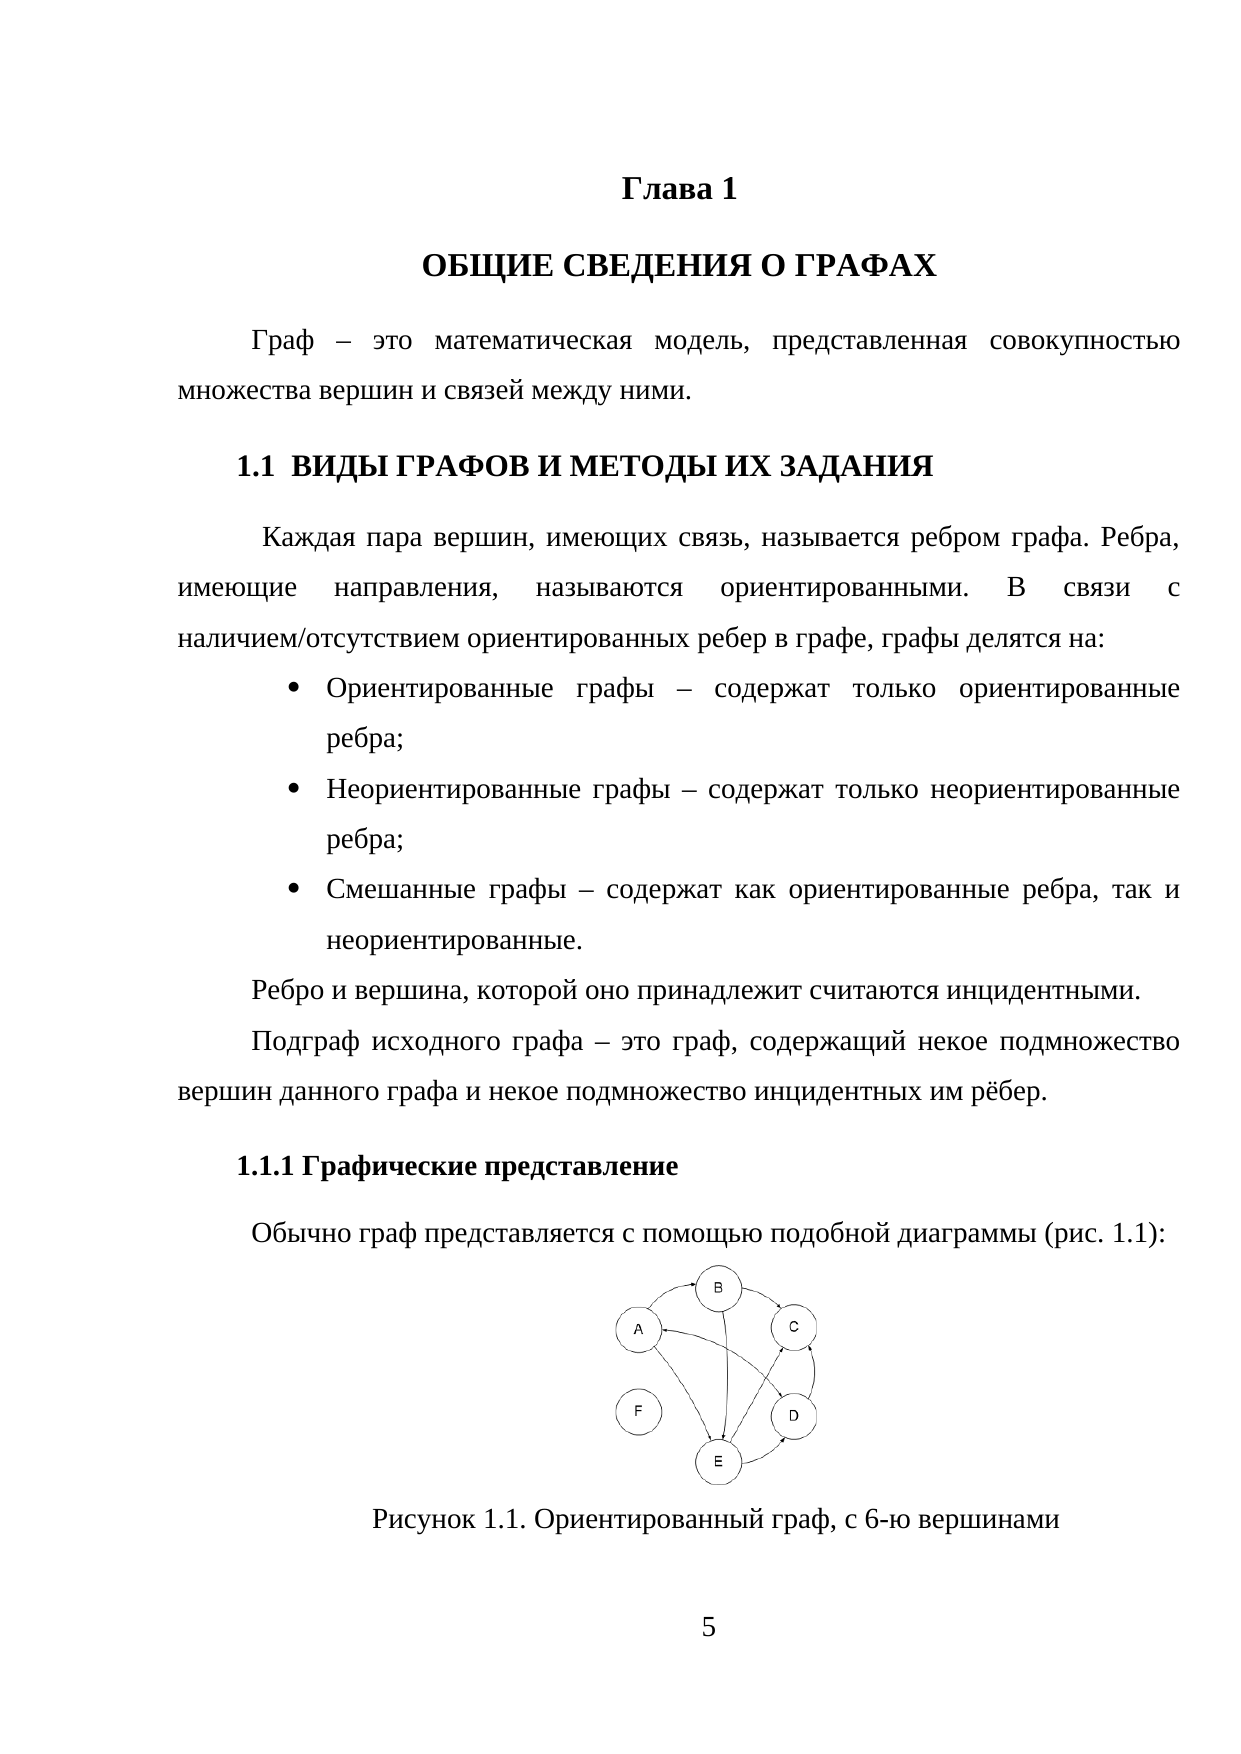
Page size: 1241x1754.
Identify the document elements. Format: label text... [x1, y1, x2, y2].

text Подграф исходного графа – это граф, содержащий некое подмножество вершин данного графа и некое подмножество инцидентных им рёбер. [177, 1023, 1181, 1107]
list Ориентированные графы – содержат только ориентированные ребра; [288, 670, 1181, 754]
text Ребро и вершина, которой оно принадлежит считаются инцидентными. [177, 972, 1181, 1006]
list Смешанные графы – содержат как ориентированные ребра, так и неориентированные. [288, 872, 1181, 956]
text ВИДЫ ГРАФОВ И МЕТОДЫ ИХ ЗАДАНИЯ [236, 447, 1181, 483]
text Обычно граф представляется с помощью подобной диаграммы (рис. 1.1): [177, 1215, 1181, 1249]
text Рисунок 1.1. Ориентированный граф, с 6-ю вершинами [177, 1501, 1181, 1535]
text Граф – это математическая модель, представленная совокупностью множества вершин и связей между ними. [177, 322, 1181, 406]
text Графические представление [236, 1148, 1181, 1182]
text ОБЩИЕ СВЕДЕНИЯ О ГРАФАХ [177, 168, 1181, 283]
text Каждая пара вершин, имеющих связь, называется ребром графа. Ребра, имеющие направления, называются ориентированными. В связи с наличием/отсутствием ориентированных ребер в графе, графы делятся на: [177, 519, 1181, 653]
list Неориентированные графы – содержат только неориентированные ребра; [288, 771, 1181, 855]
picture [615, 1265, 817, 1485]
